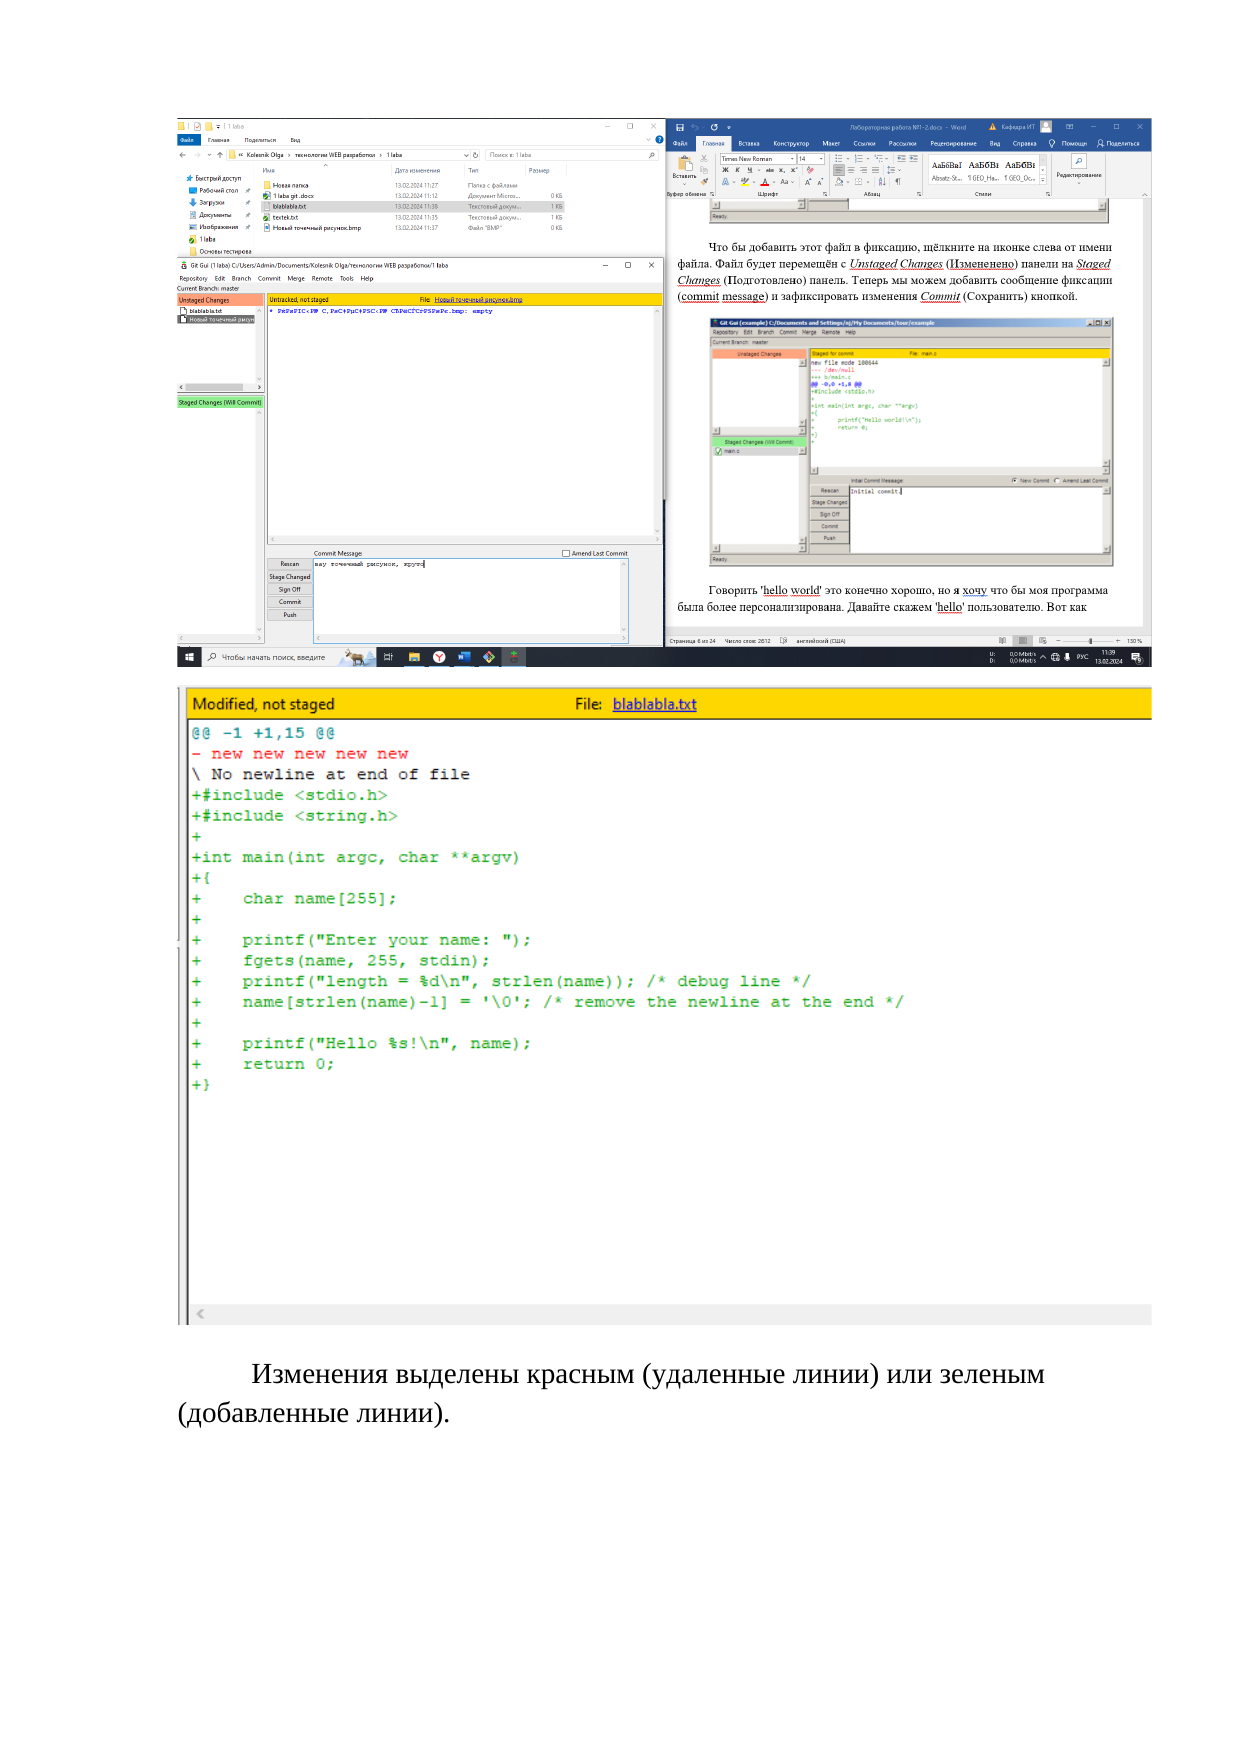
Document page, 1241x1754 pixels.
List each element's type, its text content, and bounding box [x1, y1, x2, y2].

picture [177, 118, 1152, 667]
picture [177, 685, 1152, 1325]
text Изменения выделены красным (удаленные линии) или зеленым (добавленные линии). [177, 1356, 1152, 1428]
